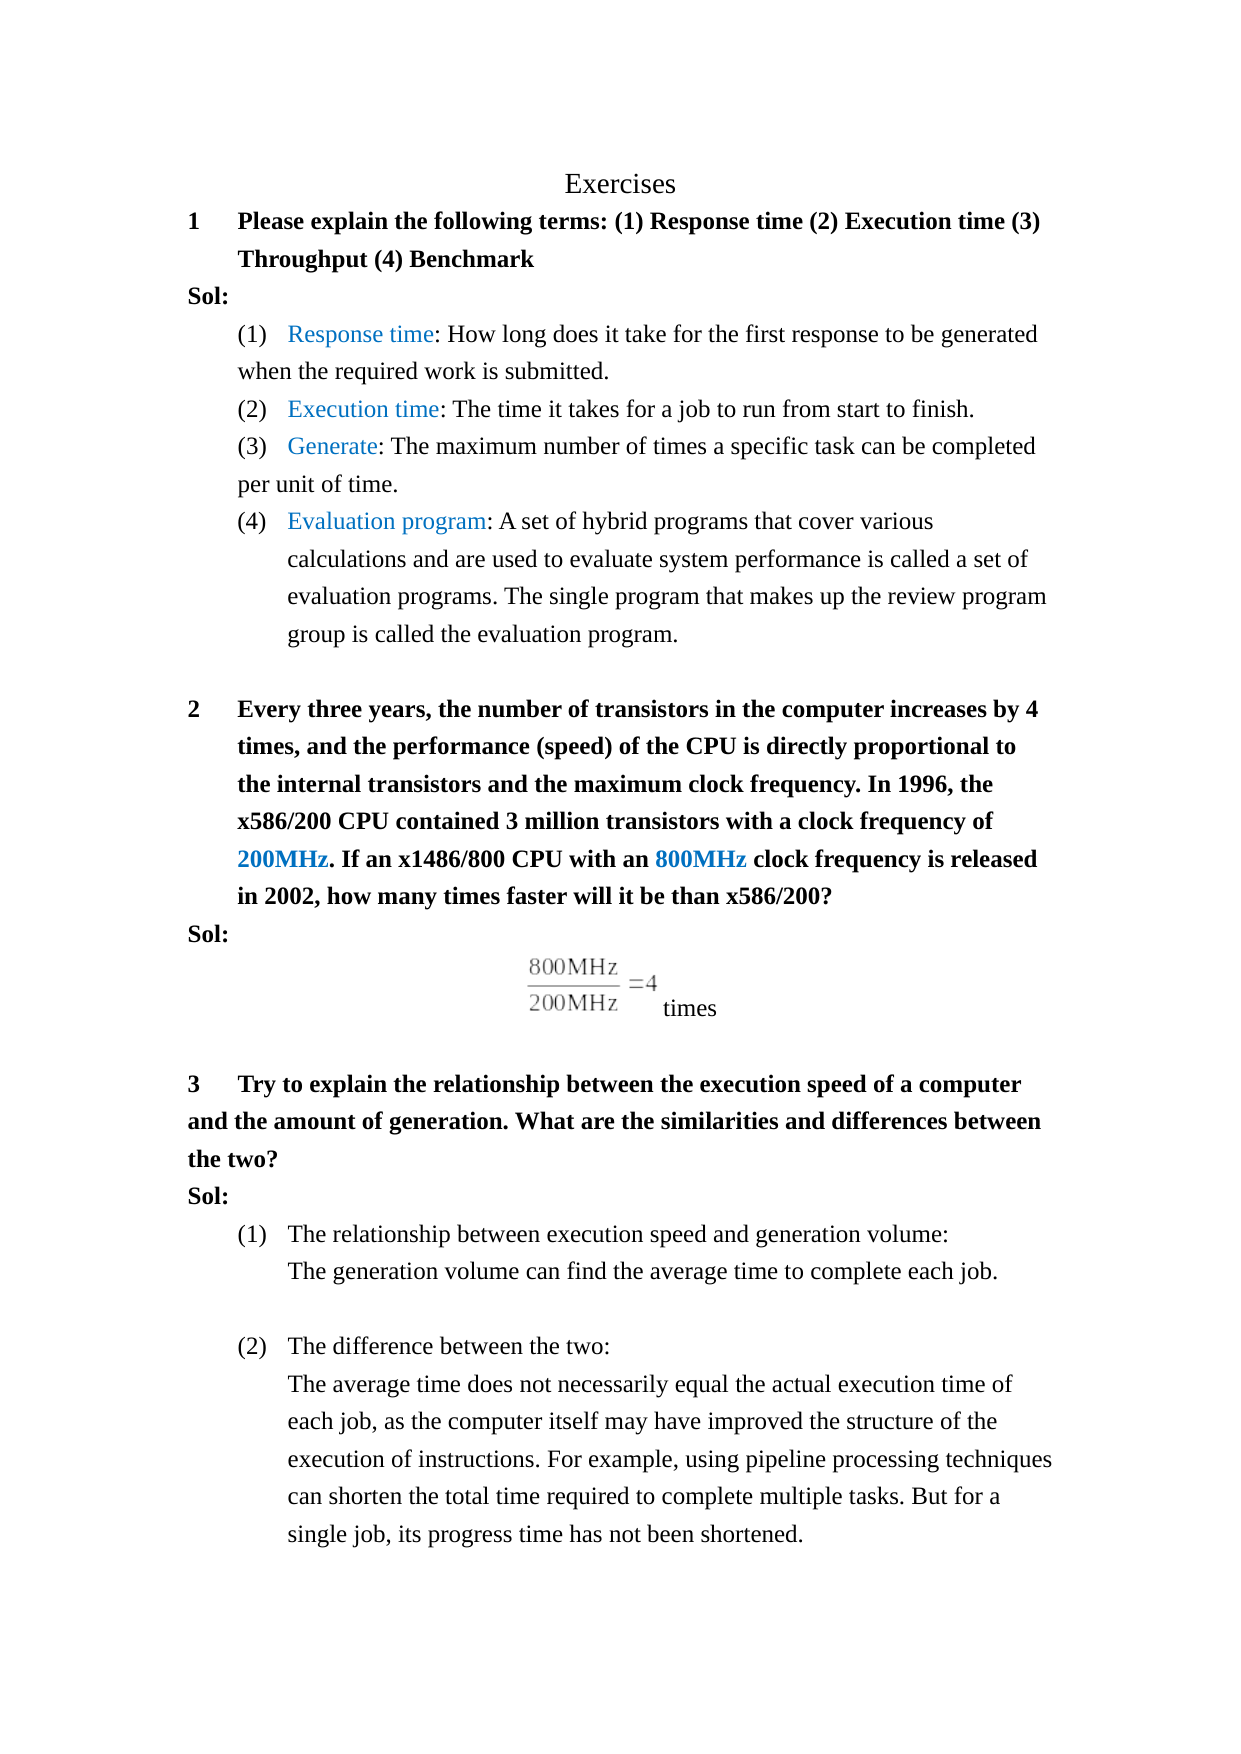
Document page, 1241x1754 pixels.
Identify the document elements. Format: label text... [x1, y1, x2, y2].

text (4) Evaluation program: A set of hybrid programs that cover various calculations and are used to evaluate system performance is called a set of evaluation programs. The single program that makes up the review program group is called the evaluation program. [237, 502, 1053, 652]
text 2 Every three years, the number of transistors in the computer increases by 4 times, and the performance (speed) of the CPU is directly proportional to the internal transistors and the maximum clock frequency. In 1996, the x586/200 CPU contained 3 million transistors with a clock frequency of 200MHz. If an x1486/800 CPU with an 800MHz clock frequency is released in 2002, how many times faster will it be than x586/200? [187, 689, 1053, 914]
text times [187, 952, 1053, 1027]
text (2) The difference between the two: [187, 1327, 1053, 1364]
text 1 Please explain the following terms: (1) Response time (2) Execution time (3) Throughput (4) Benchmark [187, 202, 1053, 277]
text Exercises [187, 164, 1053, 202]
text (1) The relationship between execution speed and generation volume: [187, 1214, 1053, 1252]
text (2) Execution time: The time it takes for a job to run from start to finish. [187, 389, 1053, 427]
text (1) Response time: How long does it take for the first response to be generated when the required work is submitted. [187, 314, 1053, 389]
text The average time does not necessarily equal the actual execution time of each job, as the computer itself may have improved the structure of the execution of instructions. For example, using pipeline processing techniques can shorten the total time required to complete multiple tasks. But for a single job, its progress time has not been shortened. [287, 1364, 1053, 1552]
text Sol: [187, 914, 1053, 952]
text (3) Generate: The maximum number of times a specific task can be completed per unit of time. [187, 427, 1053, 502]
text 3 Try to explain the relationship between the execution speed of a computer and the amount of generation. What are the similarities and differences between the two? [187, 1064, 1053, 1177]
text The generation volume can find the average time to complete each job. [287, 1252, 1053, 1289]
text Sol: [187, 277, 1053, 314]
text Sol: [187, 1177, 1053, 1214]
